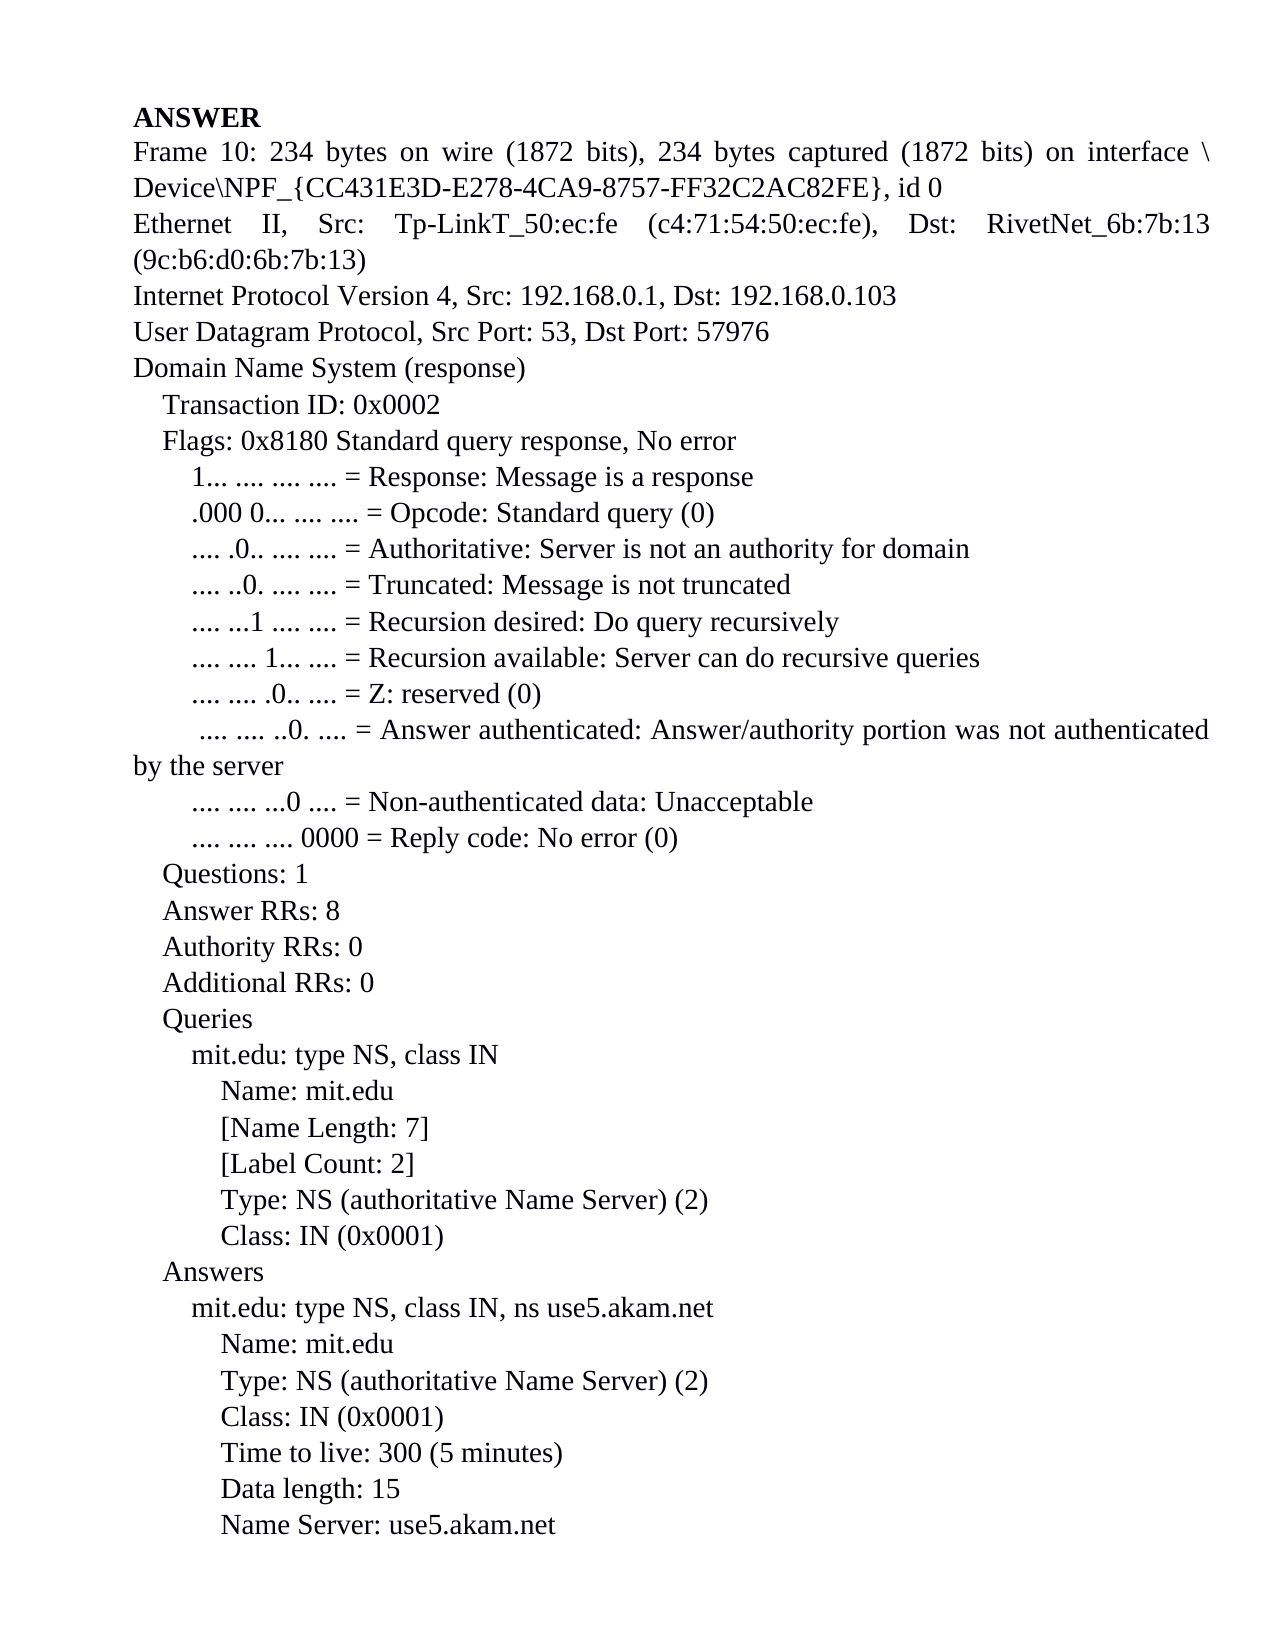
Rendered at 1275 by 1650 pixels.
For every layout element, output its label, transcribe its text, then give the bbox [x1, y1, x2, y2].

text mit.edu: type NS, class IN, ns use5.akam.net [133, 1290, 1211, 1324]
text Frame 10: 234 bytes on wire (1872 bits), 234 bytes captured (1872 bits) on interface \Device\NPF_{CC431E3D-E278-4CA9-8757-FF32C2AC82FE}, id 0 [133, 134, 1211, 203]
text Name: mit.edu [133, 1073, 1211, 1107]
text .... .... .... 0000 = Reply code: No error (0) [133, 821, 1211, 854]
text Queries [133, 1001, 1211, 1035]
text Domain Name System (response) [133, 351, 1211, 384]
text Ethernet II, Src: Tp-LinkT_50:ec:fe (c4:71:54:50:ec:fe), Dst: RivetNet_6b:7b:13 (9c:b6:d0:6b:7b:13) [133, 206, 1211, 276]
text .000 0... .... .... = Opcode: Standard query (0) [133, 495, 1211, 529]
text Time to live: 300 (5 minutes) [133, 1435, 1211, 1468]
text .... .... ..0. .... = Answer authenticated: Answer/authority portion was not authenticated by the server [133, 712, 1211, 782]
text .... ...1 .... .... = Recursion desired: Do query recursively [133, 604, 1211, 637]
text Class: IN (0x0001) [133, 1218, 1211, 1252]
text .... .0.. .... .... = Authoritative: Server is not an authority for domain [133, 531, 1211, 565]
text Name Server: use5.akam.net [133, 1507, 1211, 1541]
text .... ..0. .... .... = Truncated: Message is not truncated [133, 567, 1211, 601]
text Flags: 0x8180 Standard query response, No error [133, 423, 1211, 456]
text Authority RRs: 0 [133, 929, 1211, 962]
text [Name Length: 7] [133, 1110, 1211, 1143]
text Additional RRs: 0 [133, 965, 1211, 999]
text Internet Protocol Version 4, Src: 192.168.0.1, Dst: 192.168.0.103 [133, 278, 1211, 312]
text User Datagram Protocol, Src Port: 53, Dst Port: 57976 [133, 314, 1211, 348]
text mit.edu: type NS, class IN [133, 1037, 1211, 1071]
text 1... .... .... .... = Response: Message is a response [133, 459, 1211, 493]
text [Label Count: 2] [133, 1146, 1211, 1179]
text Questions: 1 [133, 857, 1211, 890]
text .... .... ...0 .... = Non-authenticated data: Unacceptable [133, 784, 1211, 818]
text Type: NS (authoritative Name Server) (2) [133, 1182, 1211, 1216]
text Data length: 15 [133, 1471, 1211, 1505]
text Name: mit.edu [133, 1327, 1211, 1360]
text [133, 1363, 1211, 1396]
text Answers [133, 1254, 1211, 1288]
text Transaction ID: 0x0002 [133, 387, 1211, 420]
text ANSWER [133, 100, 1211, 134]
text .... .... 1... .... = Recursion available: Server can do recursive queries [133, 640, 1211, 673]
text .... .... .0.. .... = Z: reserved (0) [133, 676, 1211, 709]
text Answer RRs: 8 [133, 893, 1211, 926]
text Class: IN (0x0001) [133, 1399, 1211, 1432]
